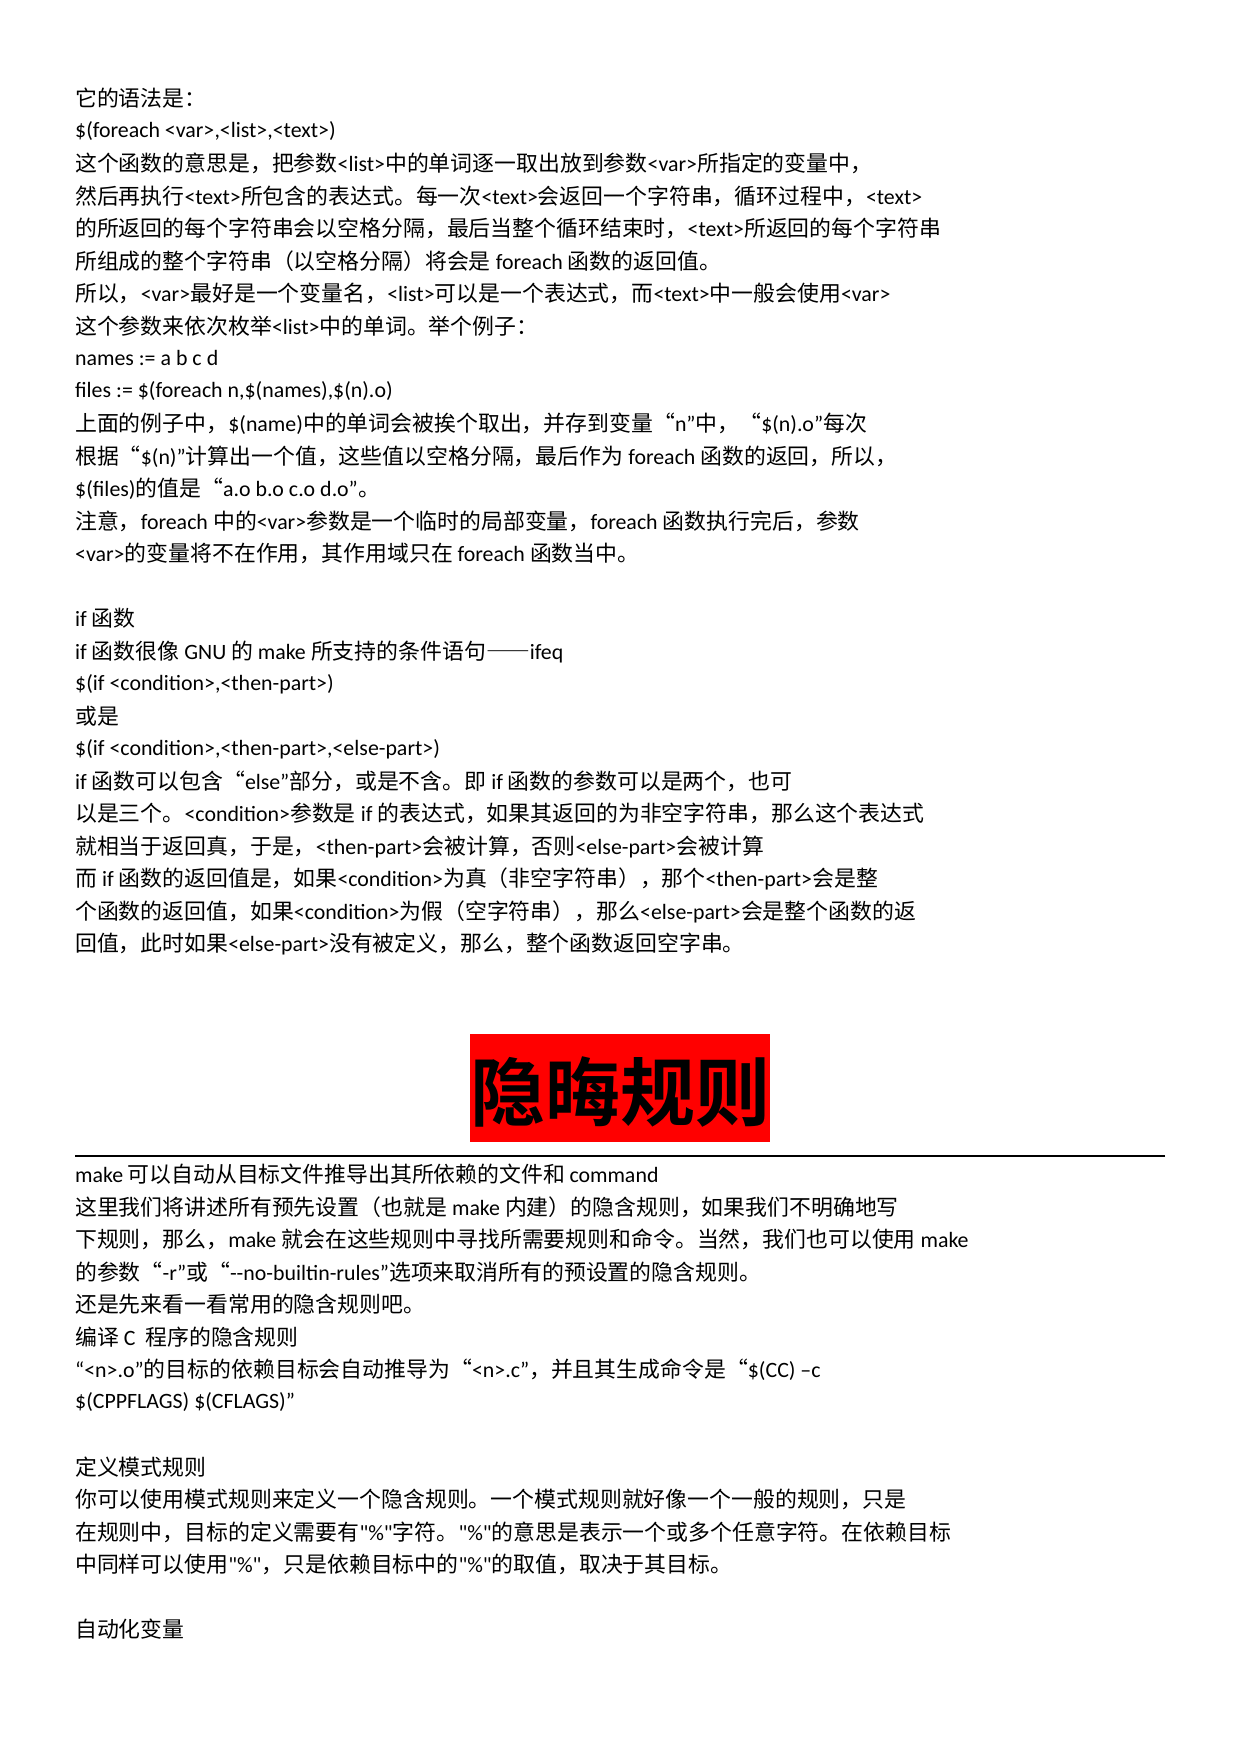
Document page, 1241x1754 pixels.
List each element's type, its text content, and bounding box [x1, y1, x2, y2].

text 还是先来看一看常用的隐含规则吧。 [75, 1287, 1165, 1319]
text if 函数很像 GNU 的 make 所支持的条件语句——ifeq [75, 633, 1165, 666]
text $(foreach <var>,<list>,<text>) [75, 113, 1165, 146]
text 定义模式规则 [75, 1449, 1165, 1482]
text 以是三个。<condition>参数是 if 的表达式，如果其返回的为非空字符串，那么这个表达式 [75, 796, 1165, 828]
text $(if <condition>,<then-part>) [75, 666, 1165, 698]
text 回值，此时如果<else-part>没有被定义，那么，整个函数返回空字串。 [75, 926, 1165, 958]
text $(files)的值是“a.o b.o c.o d.o”。 [75, 471, 1165, 503]
text 注意，foreach 中的<var>参数是一个临时的局部变量，foreach 函数执行完后，参数 [75, 503, 1165, 536]
text 你可以使用模式规则来定义一个隐含规则。一个模式规则就好像一个一般的规则，只是 [75, 1482, 1165, 1514]
text $(CPPFLAGS) $(CFLAGS)” [75, 1384, 1165, 1417]
text <var>的变量将不在作用，其作用域只在 foreach 函数当中。 [75, 536, 1165, 568]
text 这个参数来依次枚举<list>中的单词。举个例子： [75, 308, 1165, 341]
text if 函数可以包含“else”部分，或是不含。即 if 函数的参数可以是两个，也可 [75, 763, 1165, 796]
text files := $(foreach n,$(names),$(n).o) [75, 373, 1165, 406]
text 个函数的返回值，如果<condition>为假（空字符串），那么<else-part>会是整个函数的返 [75, 893, 1165, 926]
text 根据“$(n)”计算出一个值，这些值以空格分隔，最后作为 foreach 函数的返回，所以， [75, 438, 1165, 471]
text 上面的例子中，$(name)中的单词会被挨个取出，并存到变量“n”中，“$(n).o”每次 [75, 406, 1165, 438]
text 而 if 函数的返回值是，如果<condition>为真（非空字符串），那个<then-part>会是整 [75, 861, 1165, 893]
text 隐晦规则 [75, 1023, 1165, 1155]
text 的参数“-r”或“--no-builtin-rules”选项来取消所有的预设置的隐含规则。 [75, 1254, 1165, 1287]
text 这个函数的意思是，把参数<list>中的单词逐一取出放到参数<var>所指定的变量中， [75, 146, 1165, 178]
text 自动化变量 [75, 1612, 1165, 1644]
text if函数 [75, 601, 1165, 633]
text 就相当于返回真，于是，<then-part>会被计算，否则<else-part>会被计算 [75, 828, 1165, 861]
text 所组成的整个字符串（以空格分隔）将会是 foreach 函数的返回值。 [75, 243, 1165, 276]
text 下规则，那么，make 就会在这些规则中寻找所需要规则和命令。当然，我们也可以使用 make [75, 1222, 1165, 1254]
text 或是 [75, 698, 1165, 731]
text 在规则中，目标的定义需要有"%"字符。"%"的意思是表示一个或多个任意字符。在依赖目标 [75, 1514, 1165, 1547]
text “<n>.o”的目标的依赖目标会自动推导为“<n>.c”，并且其生成命令是“$(CC) –c [75, 1352, 1165, 1384]
text 它的语法是： [75, 81, 1165, 113]
text 编译 C 程序的隐含规则 [75, 1319, 1165, 1352]
text 然后再执行<text>所包含的表达式。每一次<text>会返回一个字符串，循环过程中，<text> [75, 178, 1165, 211]
text 中同样可以使用"%"，只是依赖目标中的"%"的取值，取决于其目标。 [75, 1547, 1165, 1579]
text make可以自动从目标文件推导出其所依赖的文件和command [75, 1157, 1165, 1189]
text names := a b c d [75, 341, 1165, 373]
text 这里我们将讲述所有预先设置（也就是 make 内建）的隐含规则，如果我们不明确地写 [75, 1189, 1165, 1222]
text 的所返回的每个字符串会以空格分隔，最后当整个循环结束时，<text>所返回的每个字符串 [75, 211, 1165, 243]
text 所以，<var>最好是一个变量名，<list>可以是一个表达式，而<text>中一般会使用<var> [75, 276, 1165, 308]
text $(if <condition>,<then-part>,<else-part>) [75, 731, 1165, 763]
